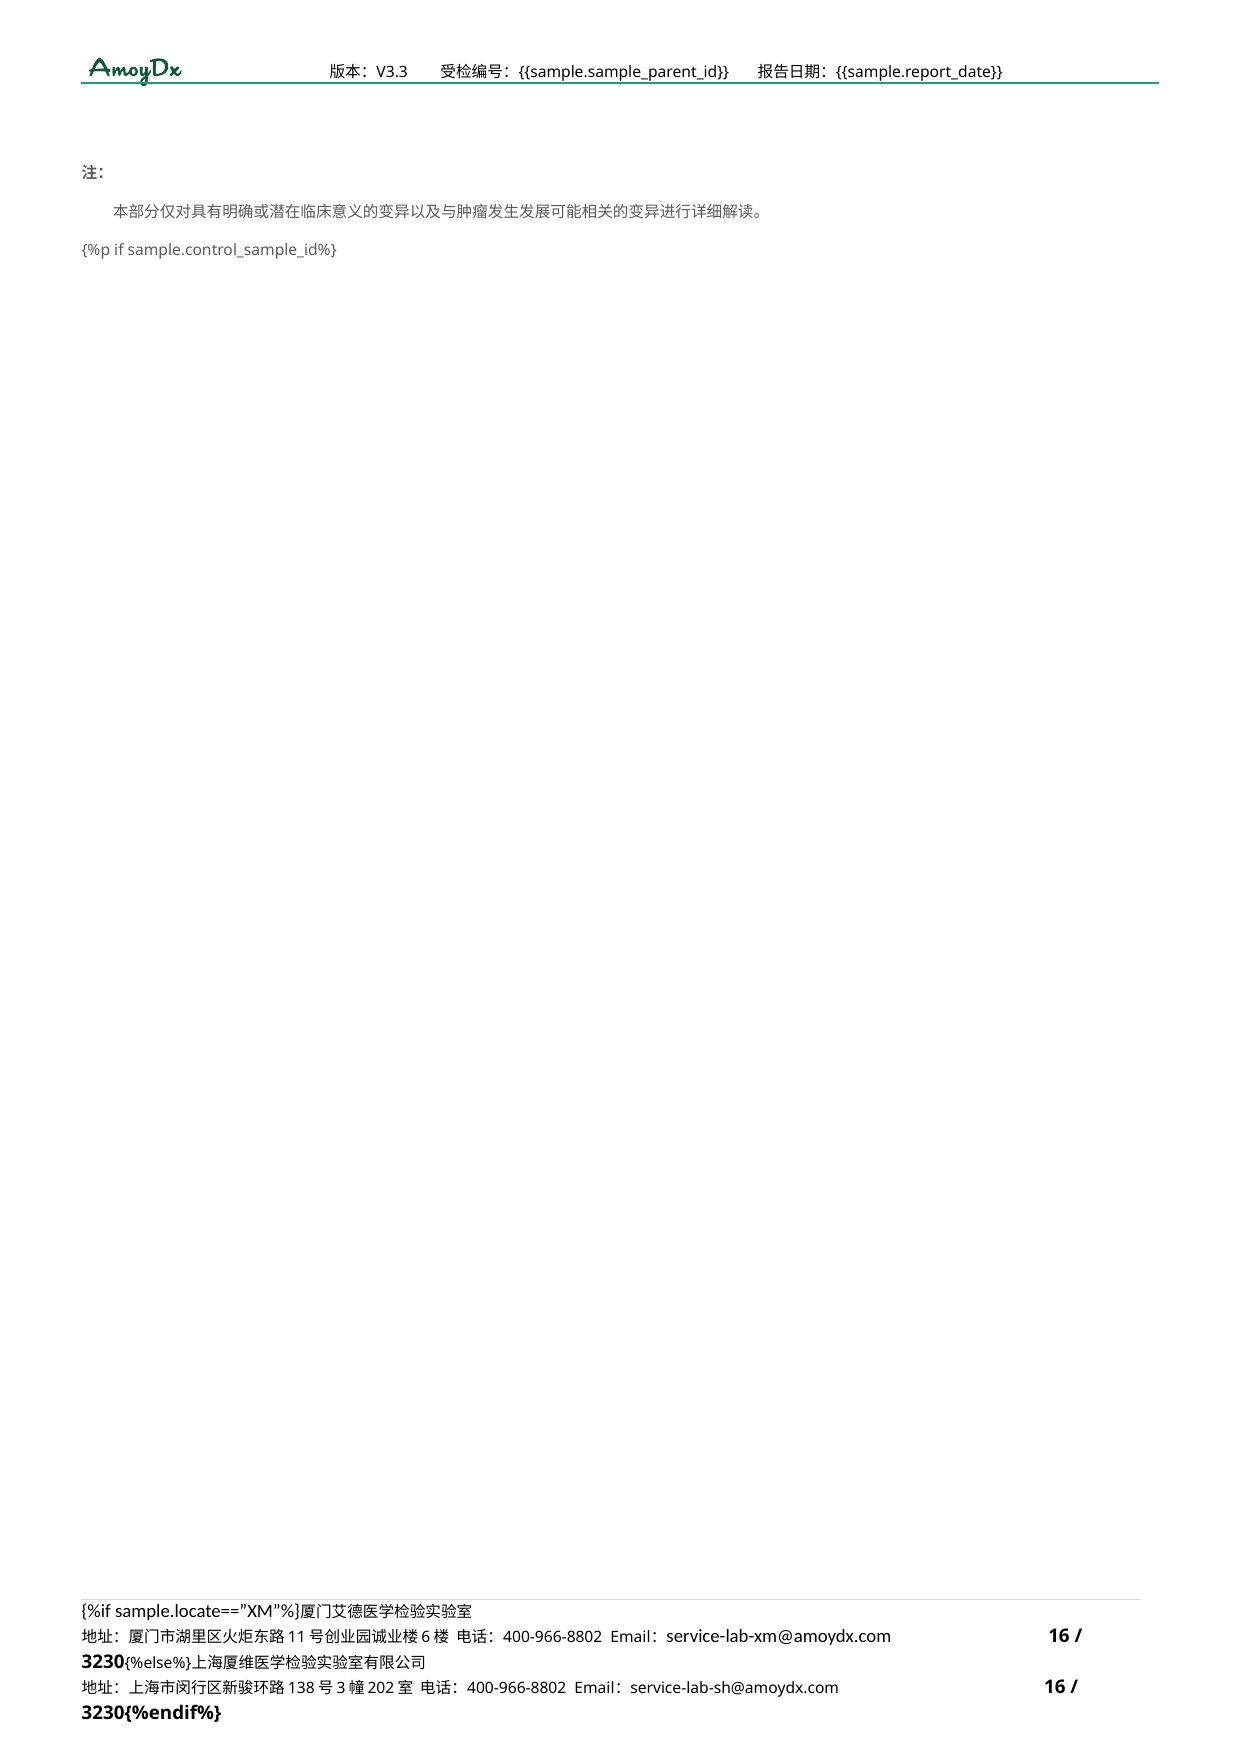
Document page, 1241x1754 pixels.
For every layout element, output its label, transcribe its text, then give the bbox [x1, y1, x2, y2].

text {%p if sample.control_sample_id%} [81, 233, 1159, 266]
text 本部分仅对具有明确或潜在临床意义的变异以及与肿瘤发生发展可能相关的变异进行详细解读。 [81, 194, 1159, 227]
picture [57, 36, 208, 101]
text 注： [81, 155, 1159, 188]
